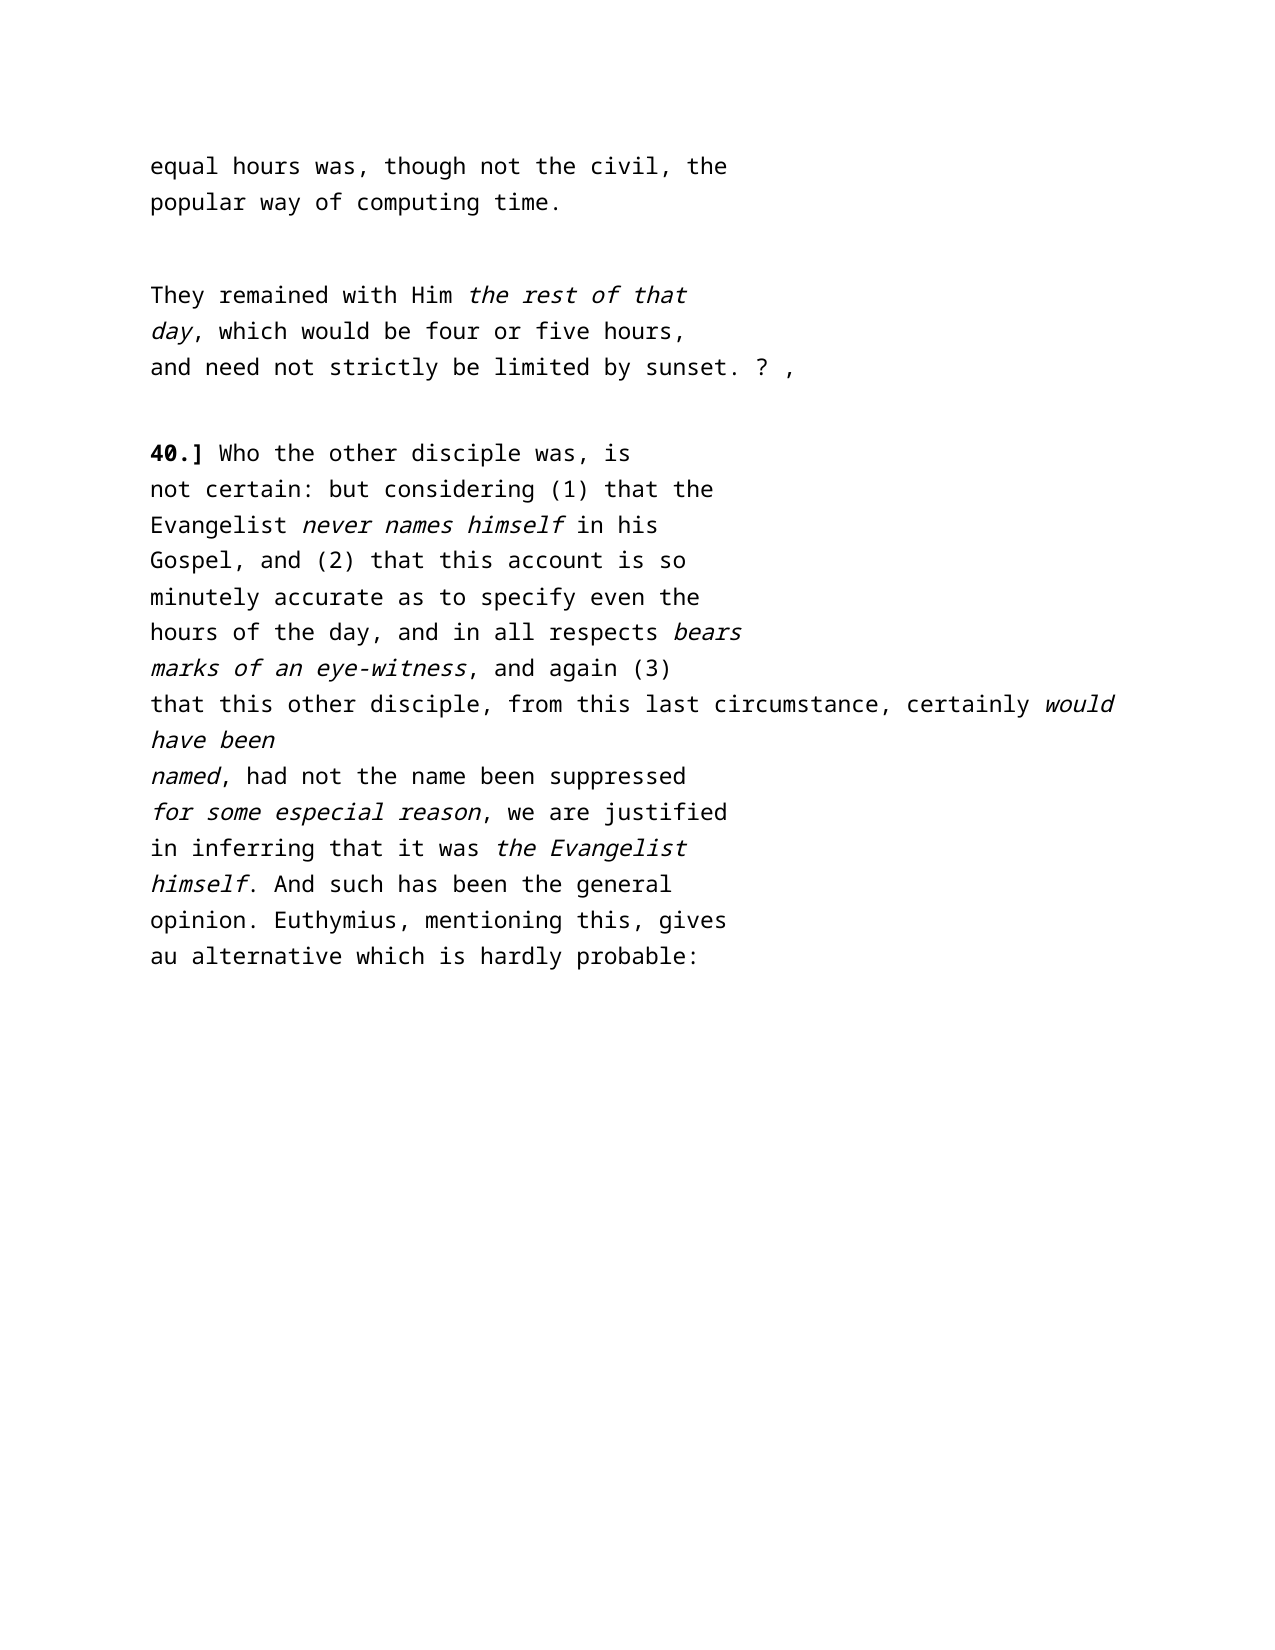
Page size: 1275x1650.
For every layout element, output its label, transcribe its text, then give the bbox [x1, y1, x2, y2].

text 40.] Who the other disciple was, is not certain: but considering (1) that the Evangelist never names himself in his Gospel, and (2) that this account is so minutely accurate as to specify even the hours of the day, and in all respects bears marks of an eye-witness, and again (3) that this other disciple, from this last circumstance, certainly would have been named, had not the name been suppressed for some especial reason, we are justified in inferring that it was the Evangelist himself. And such has been the general opinion. Euthymius, mentioning this, gives au alternative which is hardly probable: [150, 437, 1125, 1001]
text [150, 150, 1125, 217]
text They remained with Him the rest of that day, which would be four or five hours, and need not strictly be limited by sunset. ? , [150, 243, 1125, 412]
